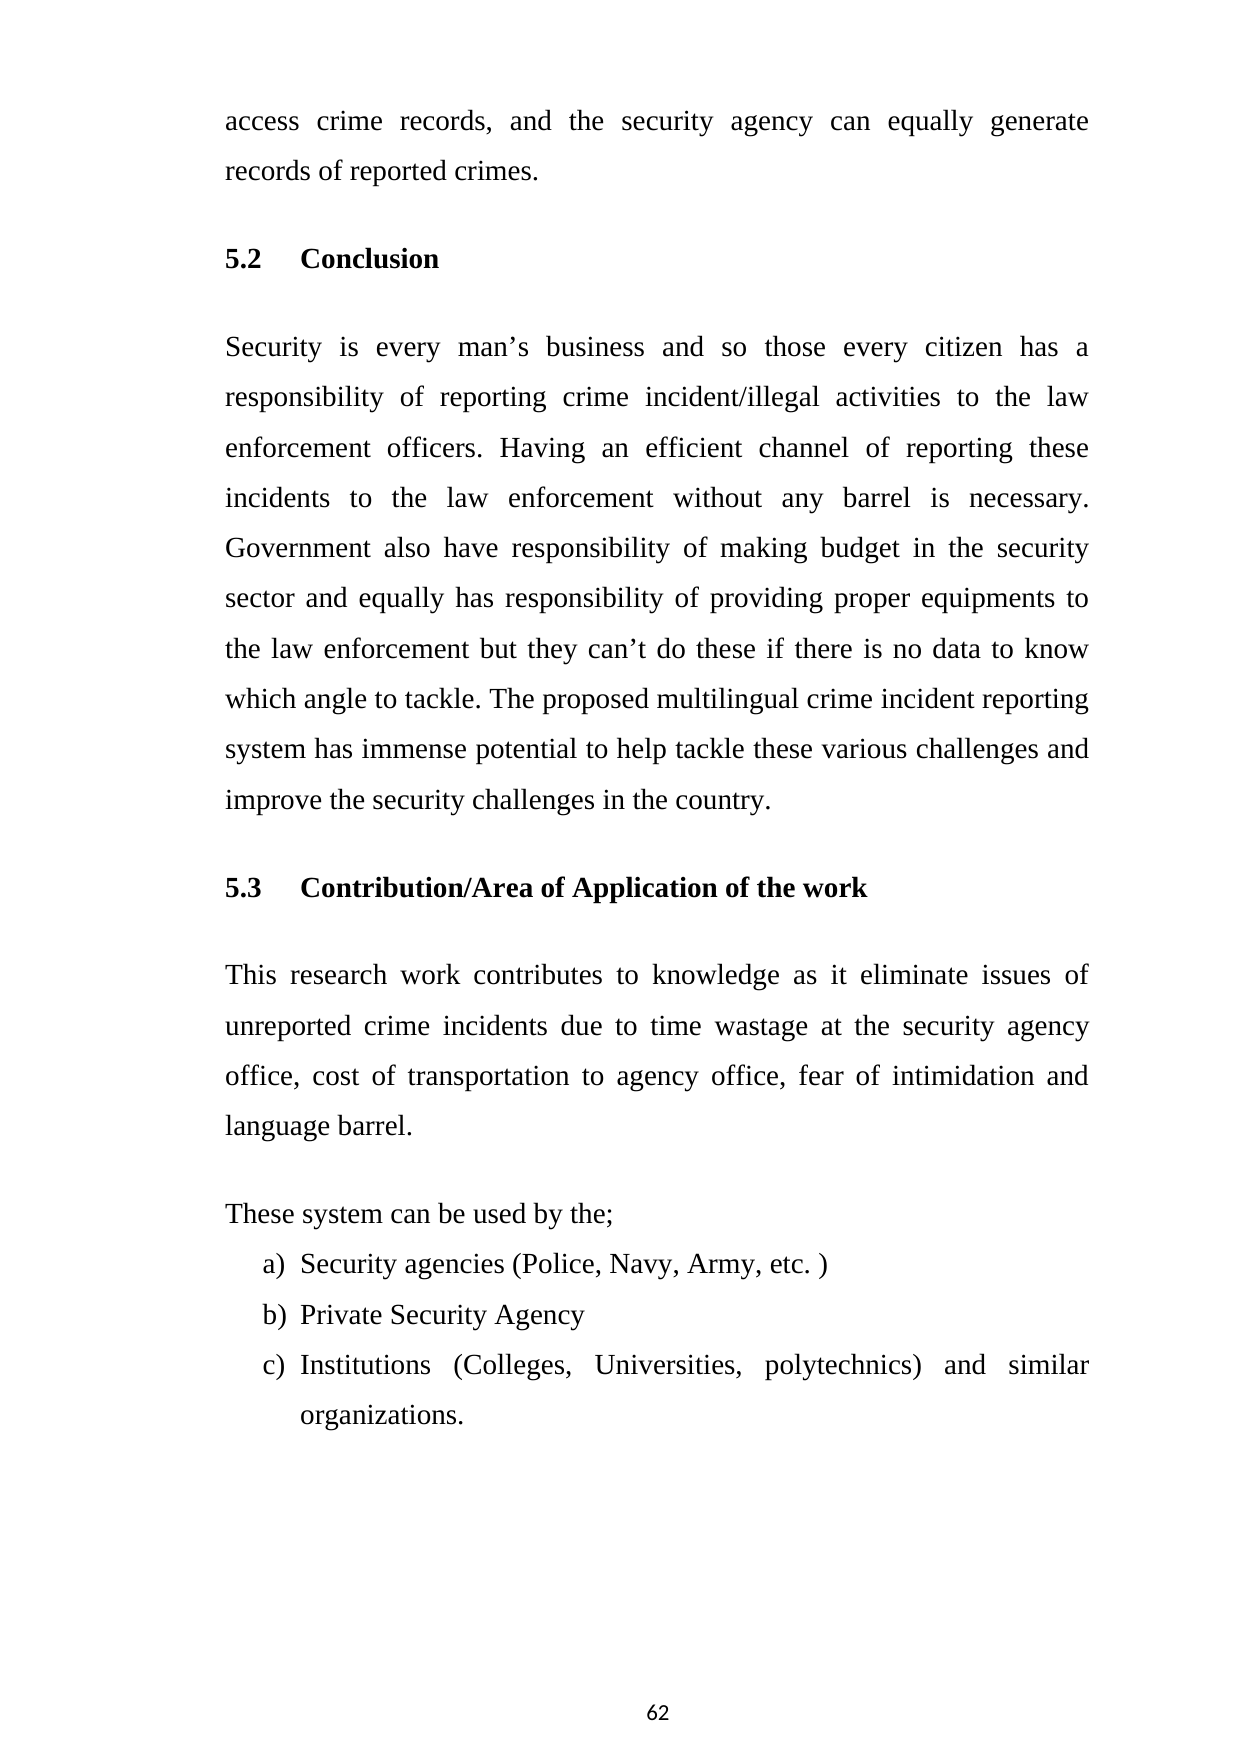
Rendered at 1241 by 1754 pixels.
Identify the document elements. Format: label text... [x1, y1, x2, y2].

list Institutions (Colleges, Universities, polytechnics) and similar organizations. [262, 1347, 1090, 1431]
list Private Security Agency [262, 1297, 1090, 1330]
title 5.2 Conclusion [225, 241, 1090, 275]
text Security is every man’s business and so those every citizen has a responsibility of reporting crime incident/illegal activities to the law enforcement officers. Having an efficient channel of reporting these incidents to the law enforcement without any barrel is necessary. Government also have responsibility of making budget in the security sector and equally has responsibility of providing proper equipments to the law enforcement but they can’t do these if there is no data to know which angle to tackle. The proposed multilingual crime incident reporting system has immense potential to help tackle these various challenges and improve the security challenges in the country. [225, 329, 1090, 815]
title 5.3 Contribution/Area of Application of the work [225, 870, 1090, 903]
text This research work contributes to knowledge as it eliminate issues of unreported crime incidents due to time wastage at the security agency office, cost of transportation to agency office, fear of intimidation and language barrel. [225, 957, 1090, 1142]
list Security agencies (Police, Navy, Army, etc. ) [262, 1247, 1090, 1280]
text These system can be used by the; [225, 1196, 1090, 1230]
